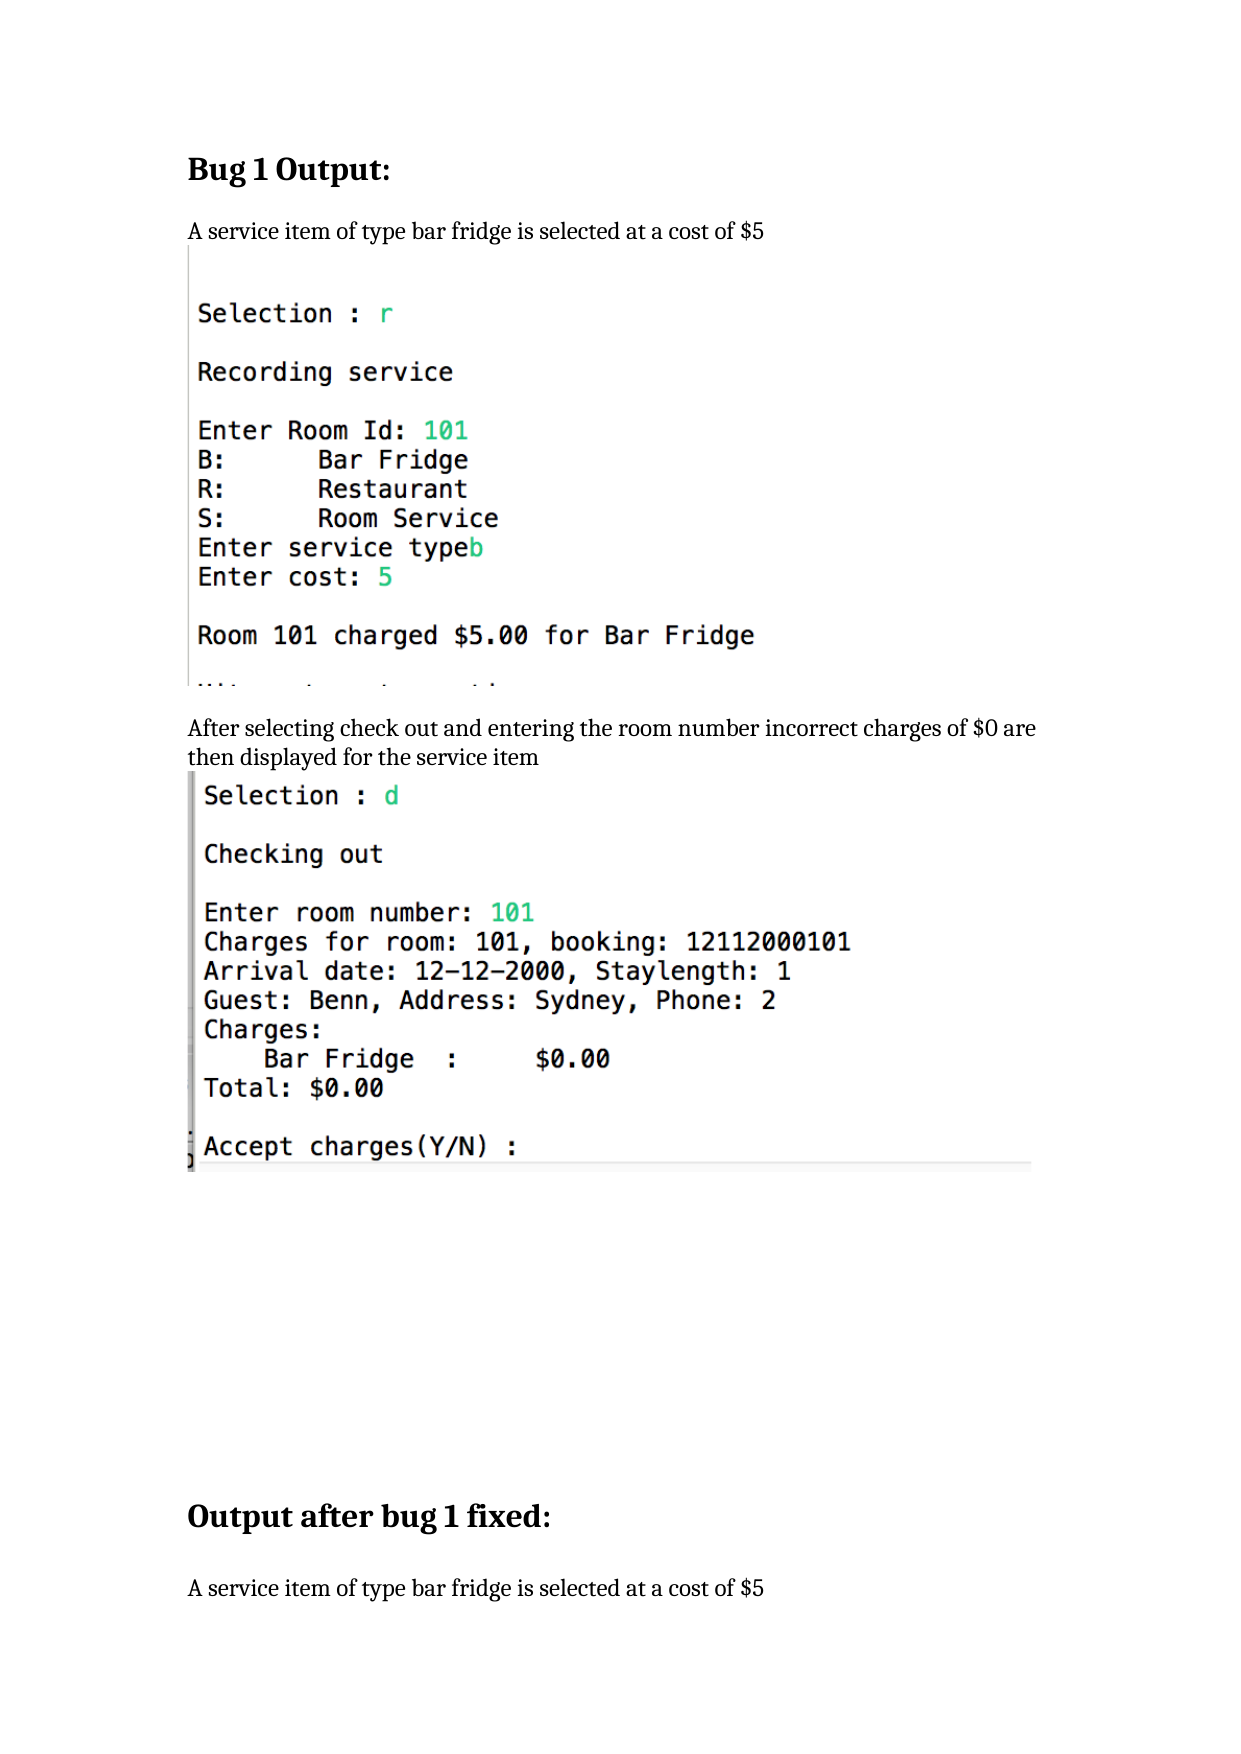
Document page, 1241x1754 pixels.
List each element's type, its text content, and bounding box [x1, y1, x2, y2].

picture [187, 771, 1032, 1172]
text After selecting check out and entering the room number incorrect charges of $0 are then displayed for the service item [187, 714, 1053, 772]
text Output after bug 1 fixed: A service item of type bar fridge is selected at a cost of $5 [187, 1497, 1053, 1603]
picture [187, 245, 917, 686]
